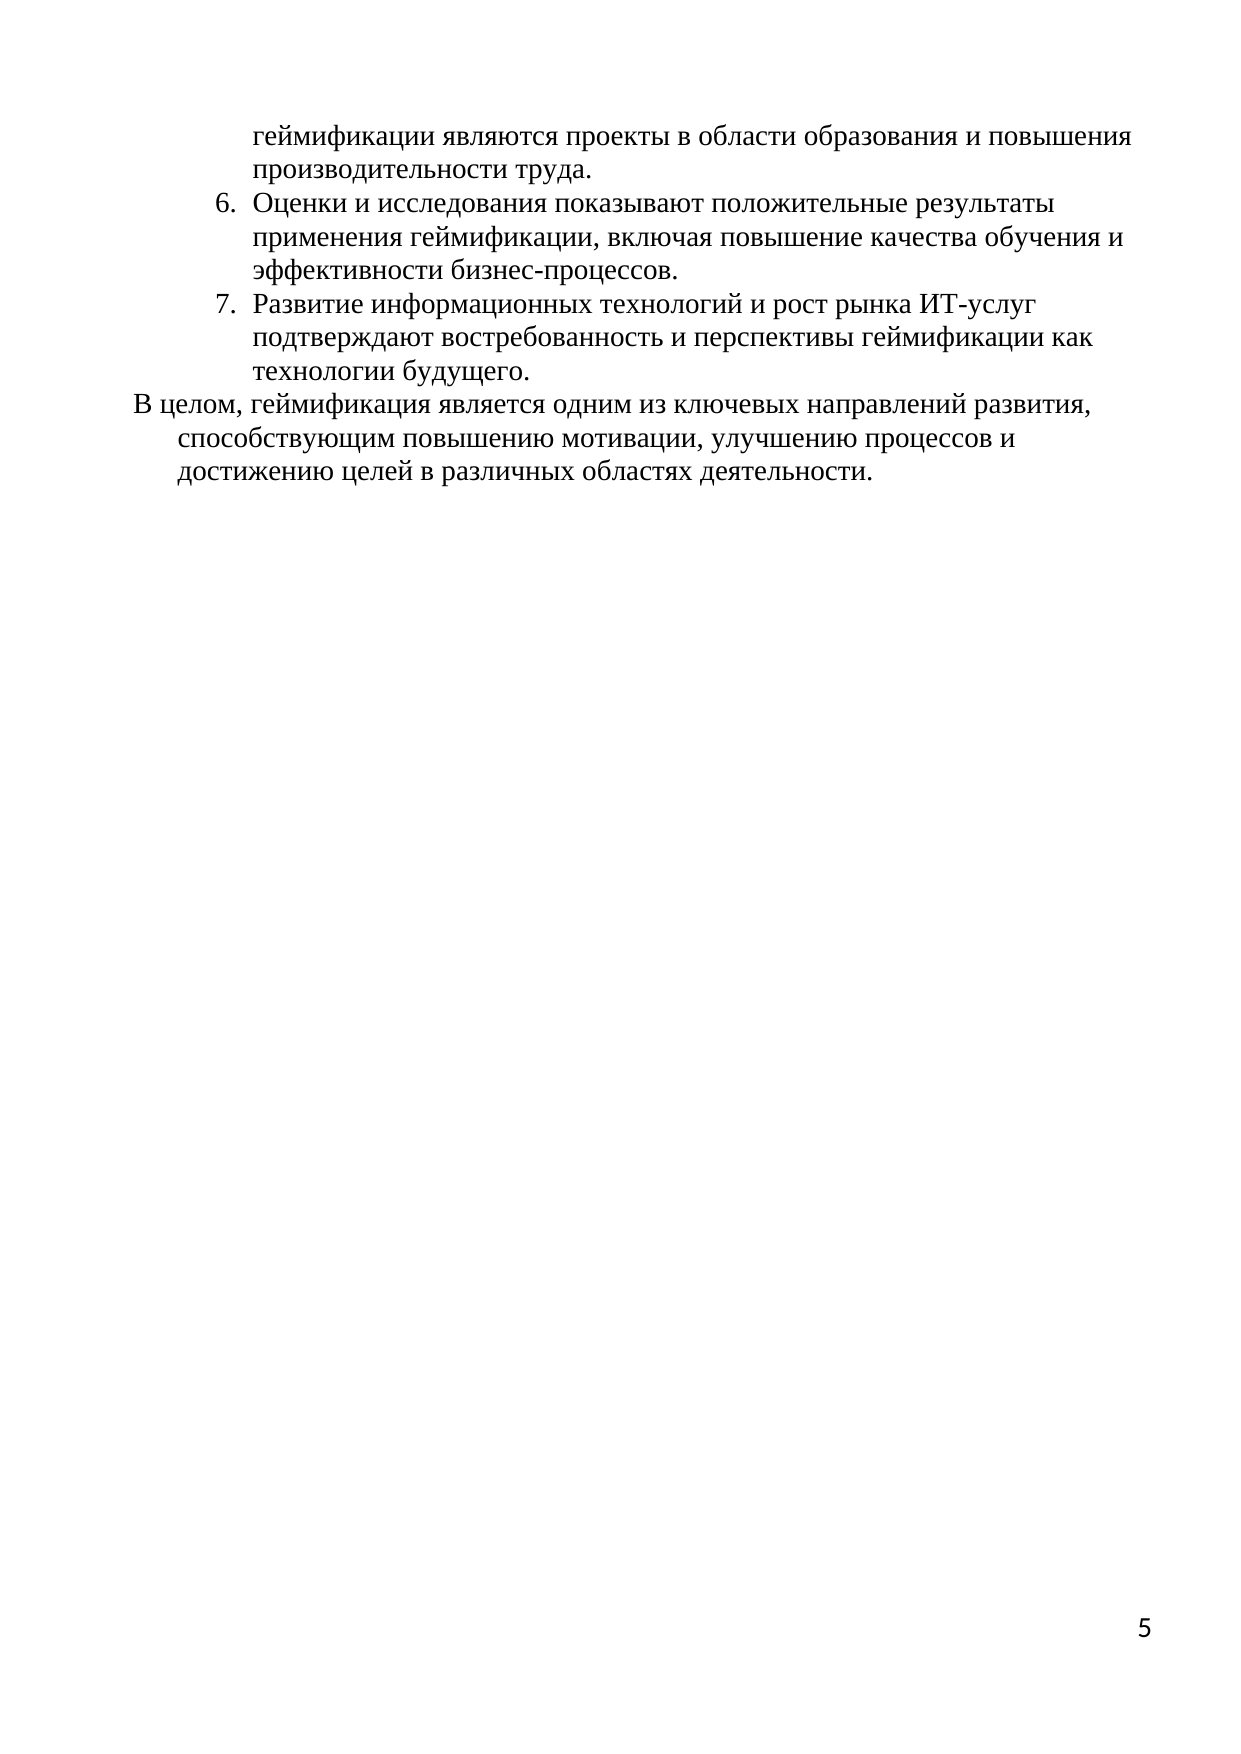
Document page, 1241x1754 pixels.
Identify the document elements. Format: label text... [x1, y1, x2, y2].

text В целом, геймификация является одним из ключевых направлений развития, способствующим повышению мотивации, улучшению процессов и достижению целей в различных областях деятельности. [133, 386, 1152, 487]
list Оценки и исследования показывают положительные результаты применения геймификации, включая повышение качества обучения и эффективности бизнес-процессов. [215, 185, 1152, 286]
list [215, 118, 1152, 185]
list Развитие информационных технологий и рост рынка ИТ-услуг подтверждают востребованность и перспективы геймификации как технологии будущего. [215, 286, 1152, 386]
